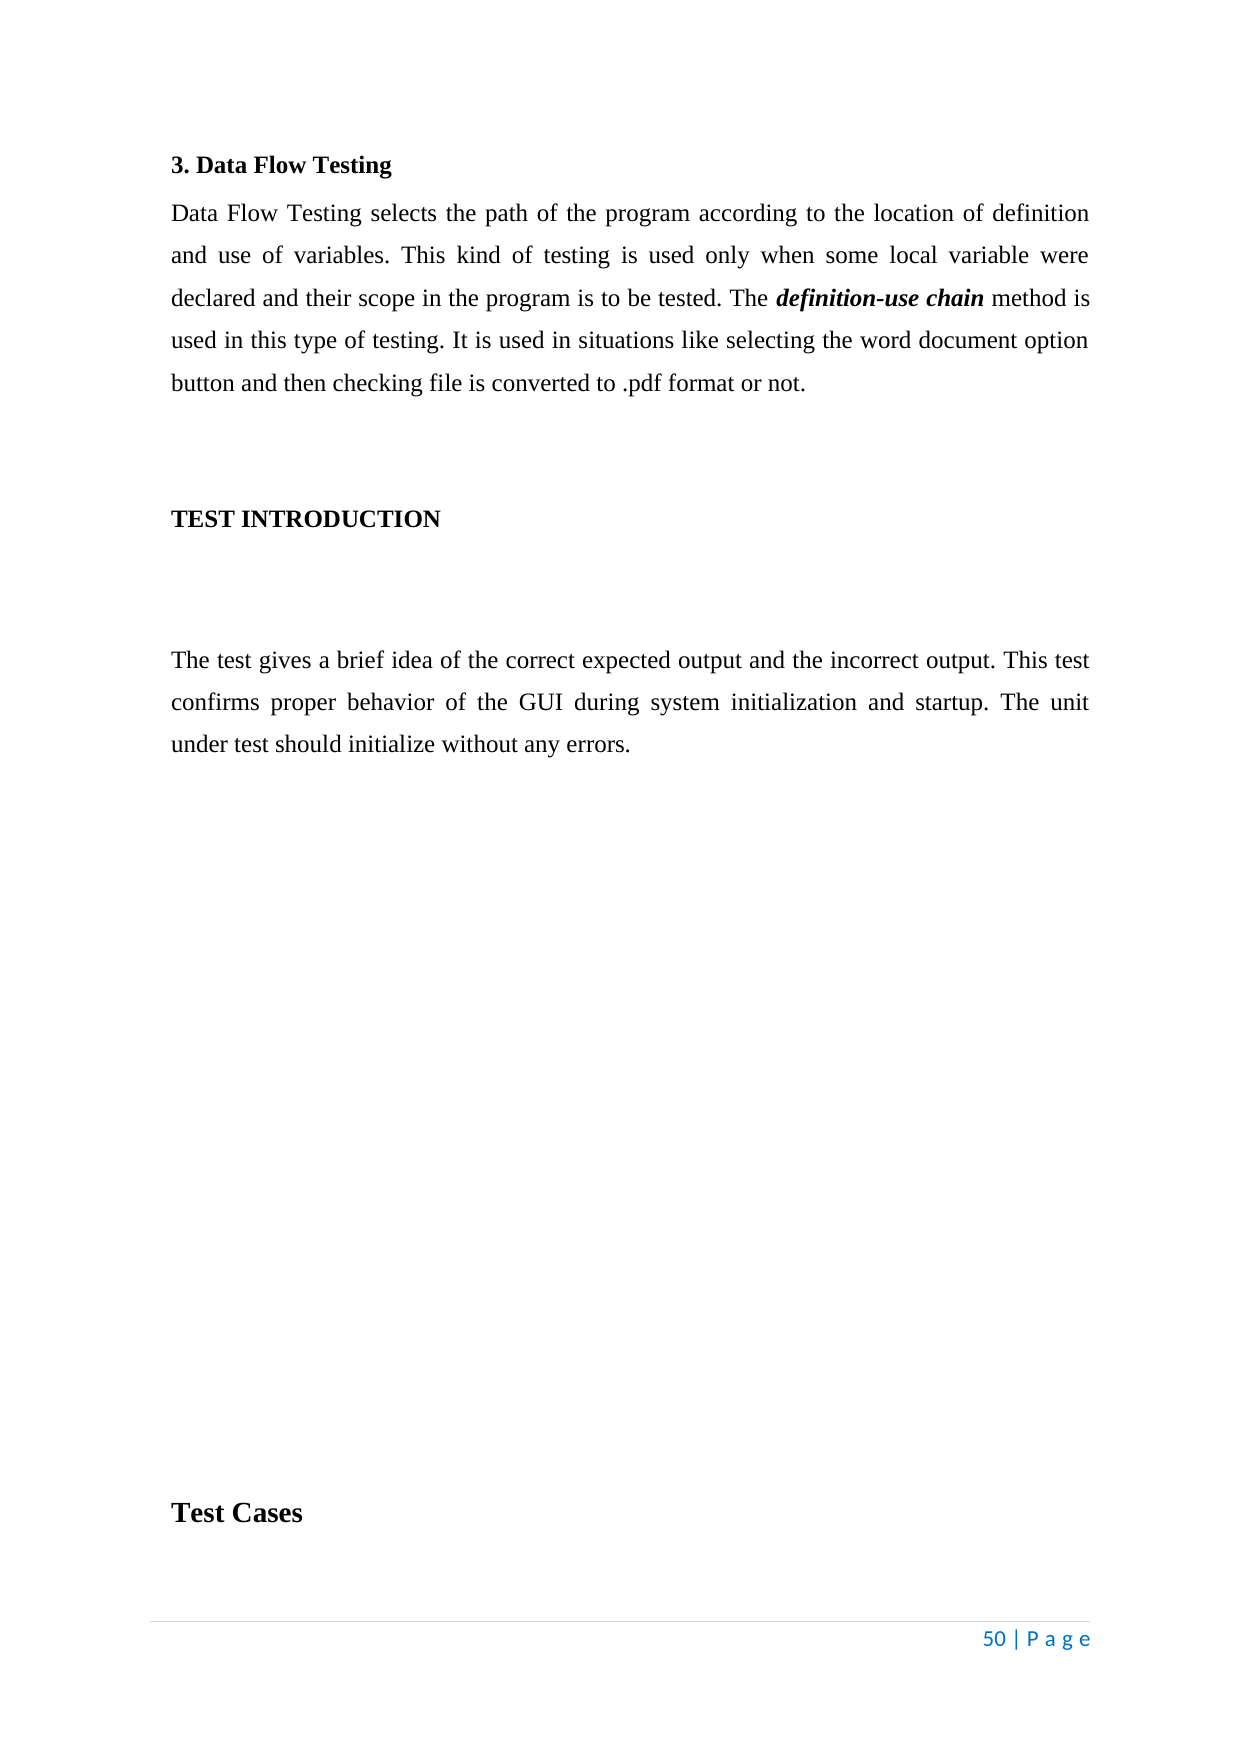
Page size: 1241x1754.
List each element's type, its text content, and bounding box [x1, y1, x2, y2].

text Data Flow Testing selects the path of the program according to the location of definition and use of variables. This kind of testing is used only when some local variable were declared and their scope in the program is to be tested. The definition-use chain method is used in this type of testing. It is used in situations like selecting the word document option button and then checking file is converted to .pdf format or not. [171, 198, 1090, 396]
text The test gives a brief idea of the correct expected output and the incorrect output. This test confirms proper behavior of the GUI during system initialization and startup. The unit under test should initialize without any errors. [171, 645, 1090, 758]
text 3. Data Flow Testing [171, 150, 1090, 179]
text Test Cases [171, 1496, 1090, 1529]
text TEST INTRODUCTION [171, 504, 1090, 533]
